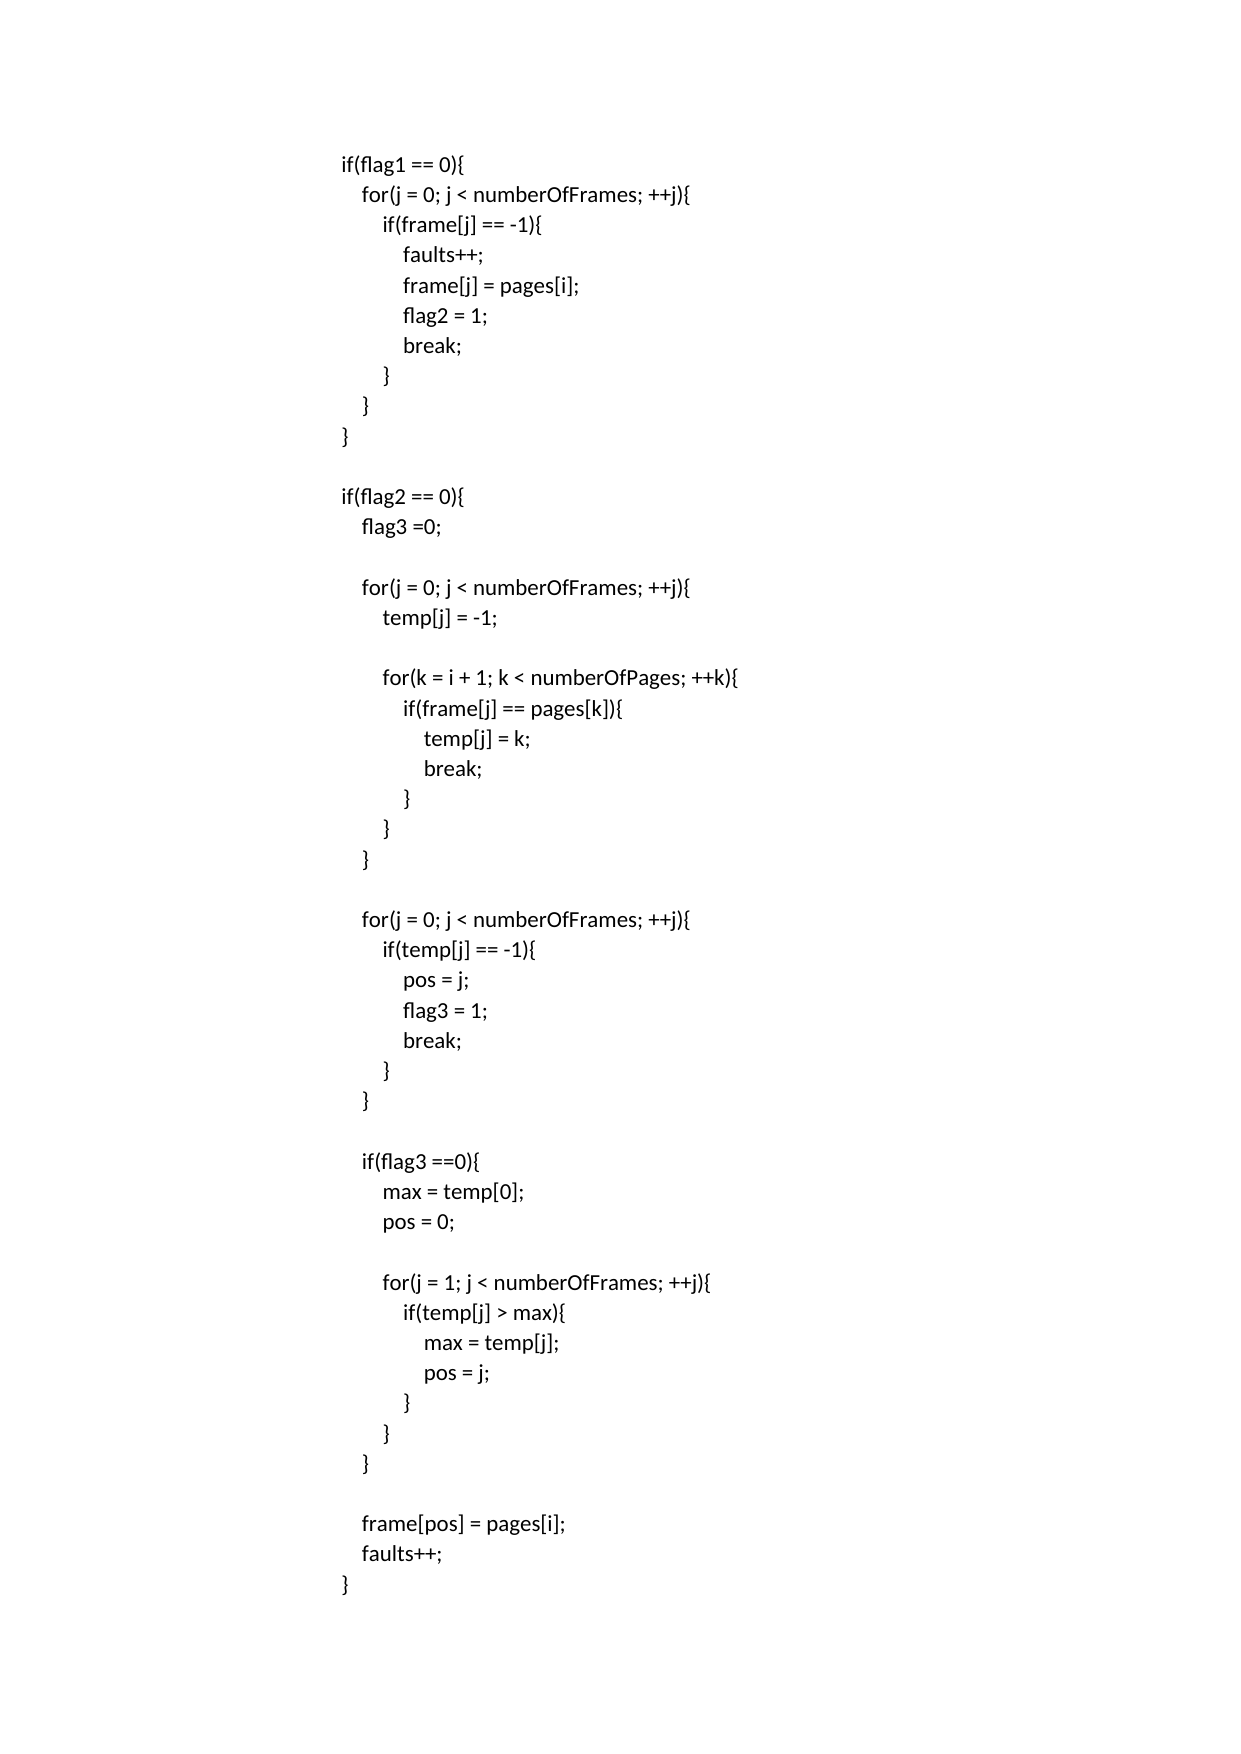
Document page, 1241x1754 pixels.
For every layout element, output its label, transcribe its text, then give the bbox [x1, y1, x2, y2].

text if(temp[j] == -1){ [150, 935, 1090, 963]
text } [150, 784, 1090, 812]
text if(temp[j] > max){ [150, 1298, 1090, 1326]
text max = temp[j]; [150, 1328, 1090, 1356]
text } [150, 845, 1090, 873]
text break; [150, 331, 1090, 359]
text } [150, 1056, 1090, 1084]
text for(j = 0; j < numberOfFrames; ++j){ [150, 905, 1090, 933]
text max = temp[0]; [150, 1177, 1090, 1205]
text pos = j; [150, 1358, 1090, 1386]
text } [150, 1449, 1090, 1477]
text break; [150, 754, 1090, 782]
text for(j = 0; j < numberOfFrames; ++j){ [150, 573, 1090, 601]
text frame[j] = pages[i]; [150, 271, 1090, 299]
text faults++; [150, 1539, 1090, 1568]
text if(frame[j] == pages[k]){ [150, 694, 1090, 722]
text pos = 0; [150, 1207, 1090, 1235]
text } [150, 1419, 1090, 1447]
text if(flag2 == 0){ [150, 482, 1090, 510]
text faults++; [150, 241, 1090, 269]
text flag2 = 1; [150, 301, 1090, 329]
text flag3 = 1; [150, 996, 1090, 1024]
text } [150, 392, 1090, 420]
text temp[j] = k; [150, 724, 1090, 752]
text if(flag1 == 0){ [150, 150, 1090, 178]
text for(k = i + 1; k < numberOfPages; ++k){ [150, 663, 1090, 692]
text frame[pos] = pages[i]; [150, 1509, 1090, 1537]
text temp[j] = -1; [150, 603, 1090, 631]
text for(j = 0; j < numberOfFrames; ++j){ [150, 180, 1090, 208]
text } [150, 422, 1090, 450]
text flag3 =0; [150, 512, 1090, 541]
text pos = j; [150, 966, 1090, 994]
text for(j = 1; j < numberOfFrames; ++j){ [150, 1268, 1090, 1296]
text } [150, 361, 1090, 389]
text } [150, 814, 1090, 843]
text if(flag3 ==0){ [150, 1147, 1090, 1175]
text } [150, 1086, 1090, 1114]
text } [150, 1570, 1090, 1598]
text break; [150, 1026, 1090, 1054]
text if(frame[j] == -1){ [150, 210, 1090, 238]
text } [150, 1388, 1090, 1417]
